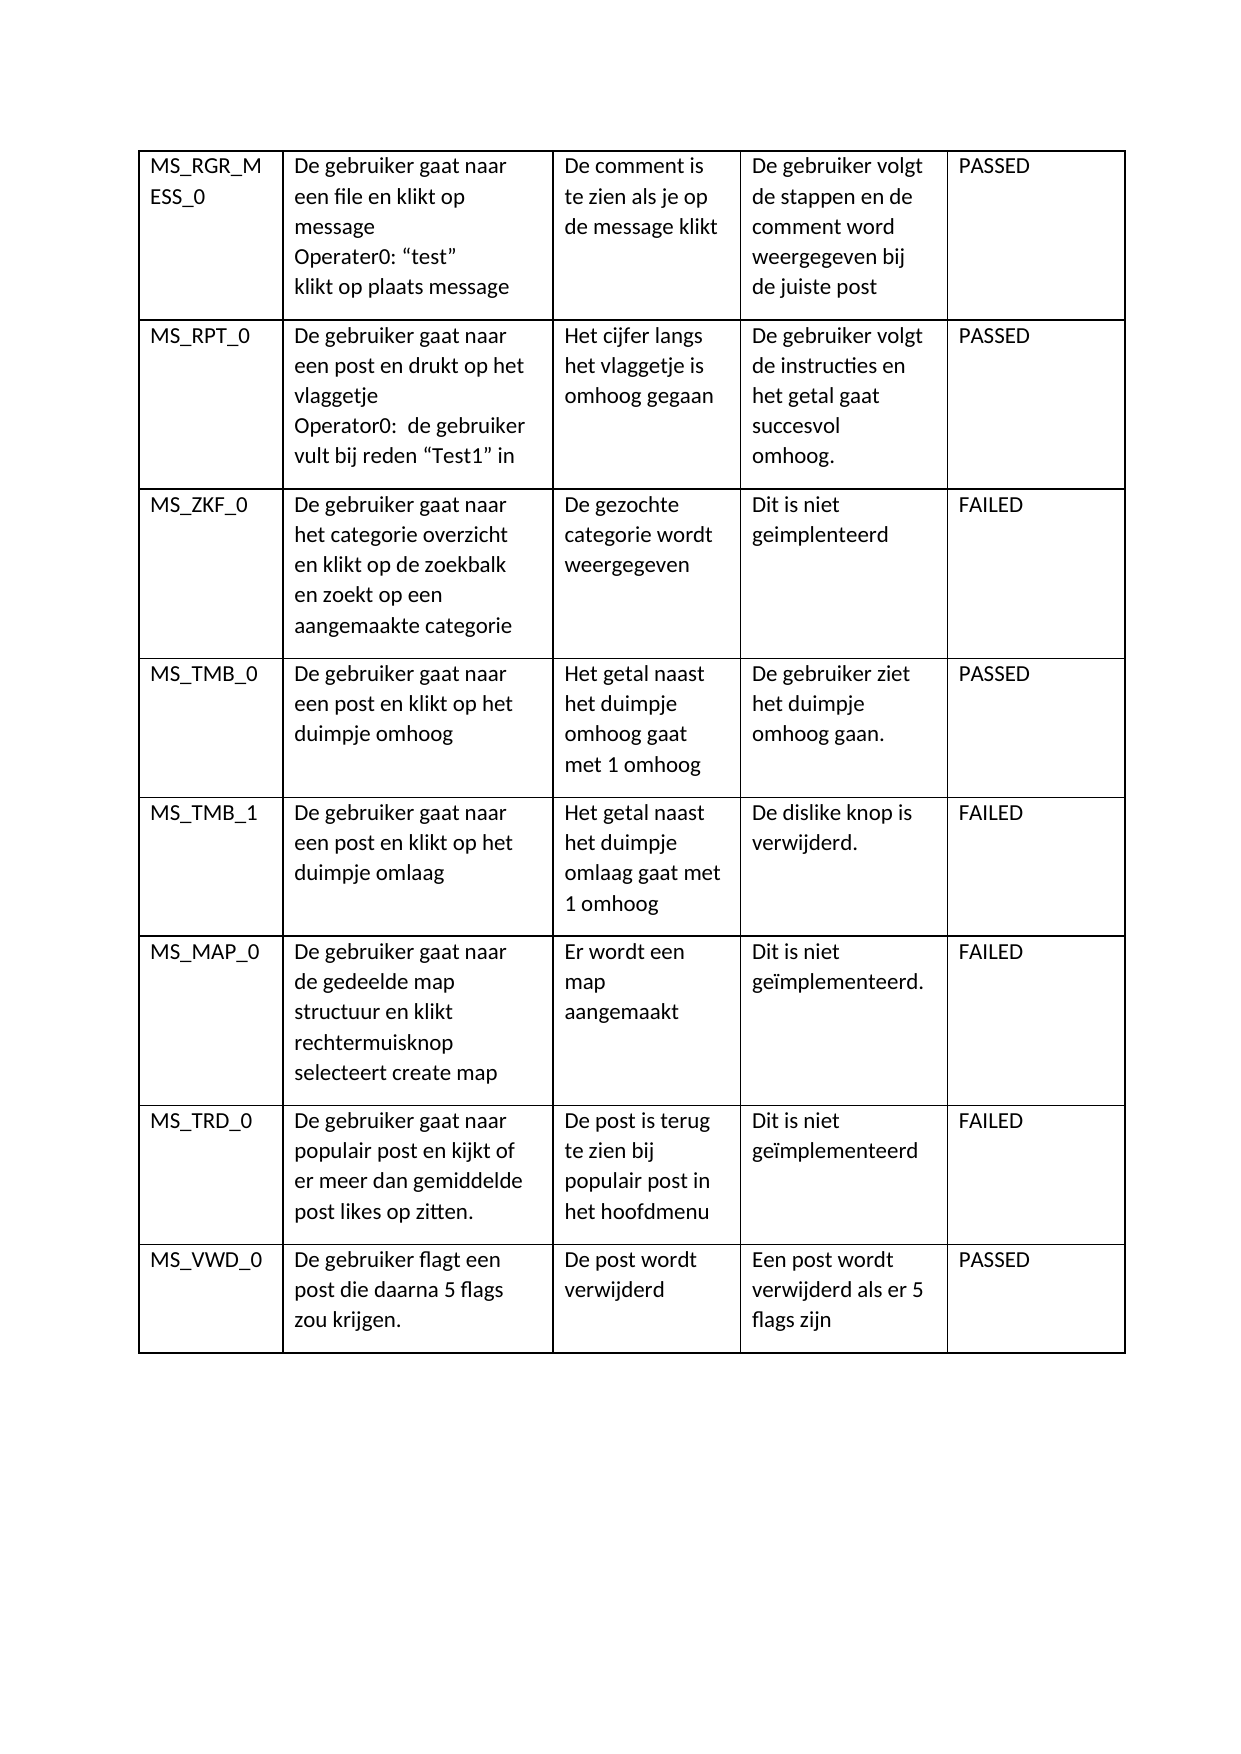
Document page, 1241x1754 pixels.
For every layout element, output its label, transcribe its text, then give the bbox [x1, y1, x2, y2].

table_cell MS_TMB_0 [140, 659, 282, 796]
table_cell De gezochte categorie wordt weergegeven [554, 490, 740, 657]
table_cell Dit is niet geimplenteerd [741, 490, 947, 657]
table_header MS_RGR_MESS_0 [140, 152, 282, 319]
table_header De gebruiker volgt de stappen en de comment word weergegeven bij de juiste post [741, 152, 947, 319]
table_header De gebruiker gaat naar een file en klikt op message Operater0: “test” klikt op plaats message [284, 152, 552, 319]
table_cell De gebruiker gaat naar het categorie overzicht en klikt op de zoekbalk en zoekt op een aangemaakte categorie [284, 490, 552, 657]
table_cell FAILED [948, 937, 1124, 1104]
table_cell De gebruiker ziet het duimpje omhoog gaan. [741, 659, 947, 796]
table_cell MS_RPT_0 [140, 321, 282, 488]
table_cell De post is terug te zien bij populair post in het hoofdmenu [554, 1106, 740, 1243]
table_cell Een post wordt verwijderd als er 5 flags zijn [741, 1245, 947, 1352]
table_cell De gebruiker volgt de instructies en het getal gaat succesvol omhoog. [741, 321, 947, 488]
table_cell PASSED [948, 321, 1124, 488]
table_cell Het getal naast het duimpje omlaag gaat met 1 omhoog [554, 798, 740, 935]
table_header PASSED [948, 152, 1124, 319]
table_cell FAILED [948, 798, 1124, 935]
table_cell FAILED [948, 490, 1124, 657]
table_cell Het getal naast het duimpje omhoog gaat met 1 omhoog [554, 659, 740, 796]
table_cell De gebruiker gaat naar een post en drukt op het vlaggetje Operator0: de gebruiker vult bij reden “Test1” in [284, 321, 552, 488]
table_cell MS_ZKF_0 [140, 490, 282, 657]
table_cell De post wordt verwijderd [554, 1245, 740, 1352]
table_cell De gebruiker flagt een post die daarna 5 flags zou krijgen. [284, 1245, 552, 1352]
table_cell Het cijfer langs het vlaggetje is omhoog gegaan [554, 321, 740, 488]
table_cell MS_TMB_1 [140, 798, 282, 935]
table_cell MS_VWD_0 [140, 1245, 282, 1352]
table_cell FAILED [948, 1106, 1124, 1243]
table_cell De dislike knop is verwijderd. [741, 798, 947, 935]
table_cell Dit is niet geïmplementeerd. [741, 937, 947, 1104]
table_cell De gebruiker gaat naar populair post en kijkt of er meer dan gemiddelde post likes op zitten. [284, 1106, 552, 1243]
table_cell PASSED [948, 1245, 1124, 1352]
table_cell De gebruiker gaat naar de gedeelde map structuur en klikt rechtermuisknop selecteert create map [284, 937, 552, 1104]
table_cell Dit is niet geïmplementeerd [741, 1106, 947, 1243]
table_cell MS_TRD_0 [140, 1106, 282, 1243]
table_cell De gebruiker gaat naar een post en klikt op het duimpje omlaag [284, 798, 552, 935]
table_cell De gebruiker gaat naar een post en klikt op het duimpje omhoog [284, 659, 552, 796]
table_cell MS_MAP_0 [140, 937, 282, 1104]
table_header De comment is te zien als je op de message klikt [554, 152, 740, 319]
table_cell PASSED [948, 659, 1124, 796]
table_cell Er wordt een map aangemaakt [554, 937, 740, 1104]
